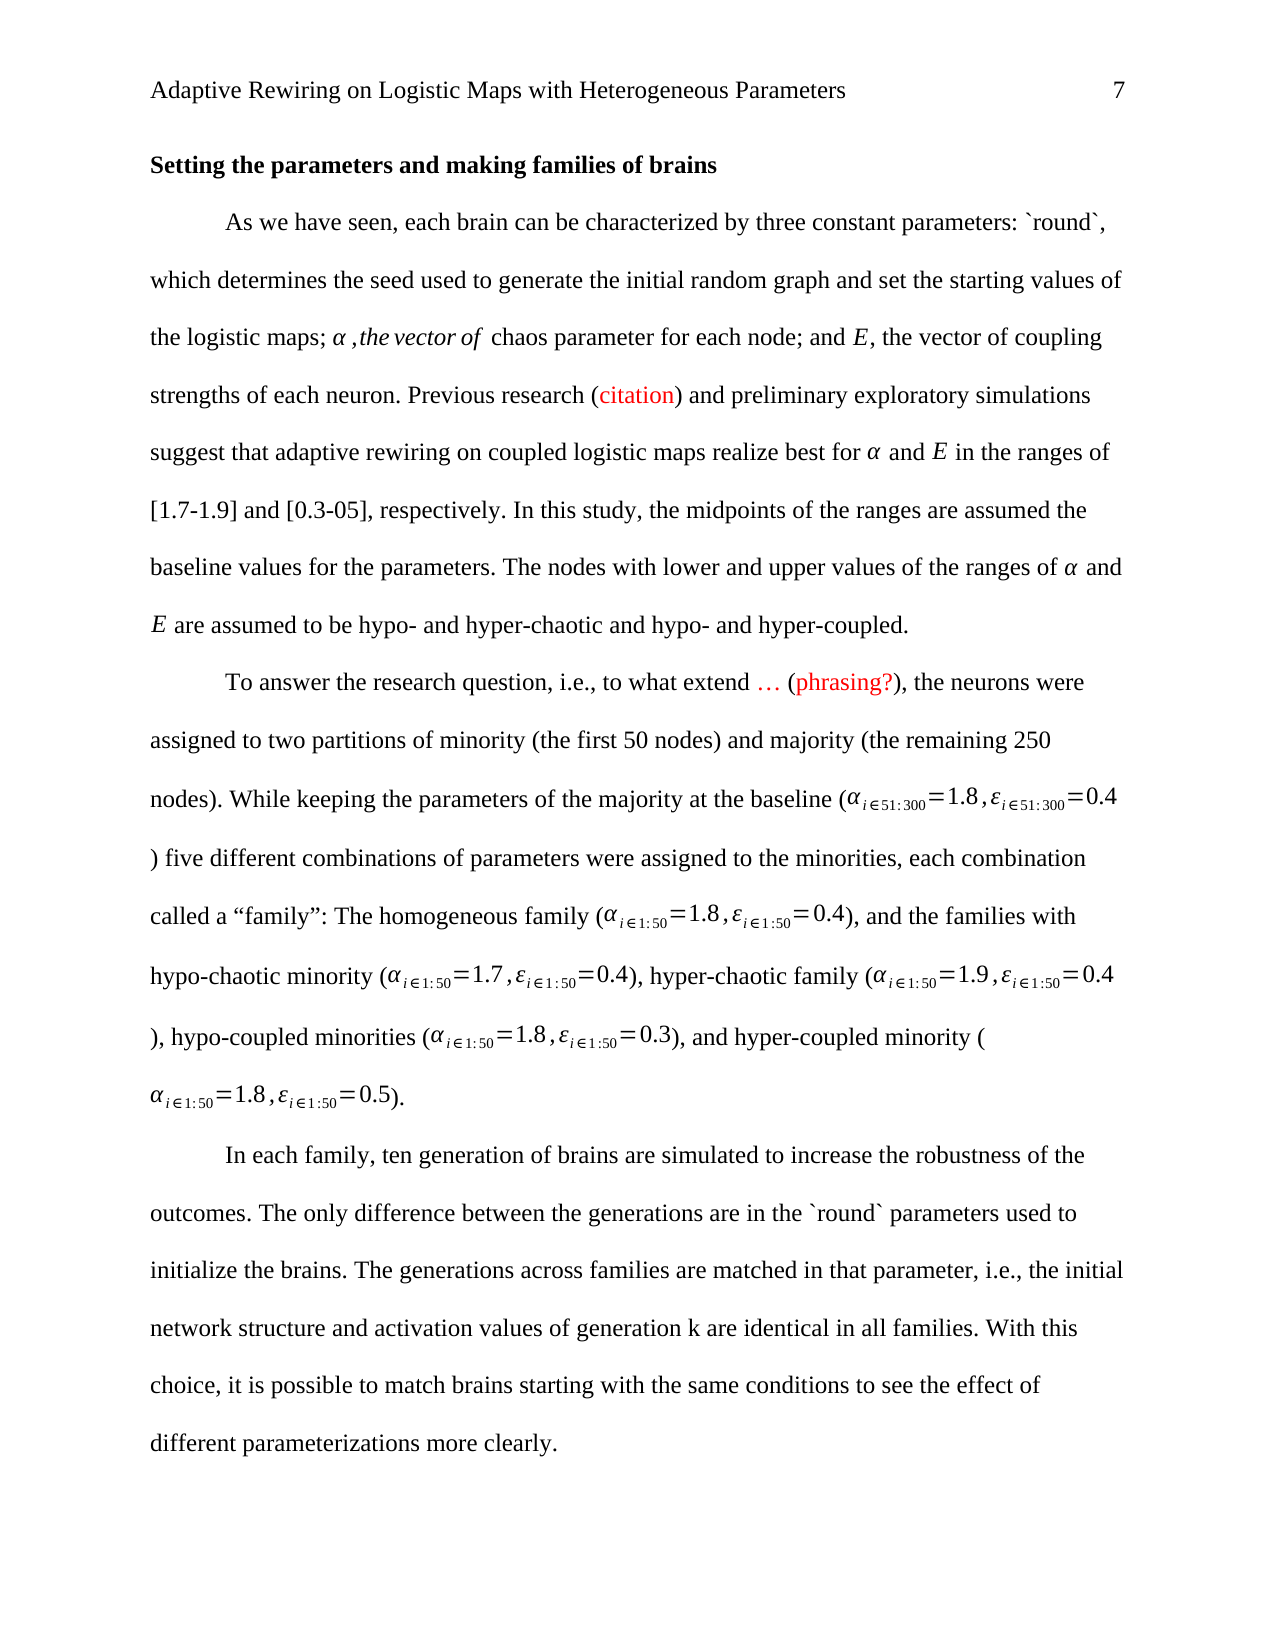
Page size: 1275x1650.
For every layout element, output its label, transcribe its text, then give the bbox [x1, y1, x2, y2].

text In each family, ten generation of brains are simulated to increase the robustness of the outcomes. The only difference between the generations are in the `round` parameters used to initialize the brains. The generations across families are matched in that parameter, i.e., the initial network structure and activation values of generation k are identical in all families. With this choice, it is possible to match brains starting with the same conditions to see the effect of different parameterizations more clearly. [150, 1141, 1125, 1457]
text As we have seen, each brain can be characterized by three constant parameters: `round`, which determines the seed used to generate the initial random graph and set the starting values of the logistic maps; chaos parameter for each node; and , the vector of coupling strengths of each neuron. Previous research (citation) and preliminary exploratory simulations suggest that adaptive rewiring on coupled logistic maps realize best for and in the ranges of [1.7-1.9] and [0.3-05], respectively. In this study, the midpoints of the ranges are assumed the baseline values for the parameters. The nodes with lower and upper values of the ranges of and are assumed to be hypo- and hyper-chaotic and hypo- and hyper-coupled. [150, 207, 1125, 639]
subtitle Setting the parameters and making families of brains [150, 150, 1125, 179]
text To answer the research question, i.e., to what extend … (phrasing?), the neurons were assigned to two partitions of minority (the first 50 nodes) and majority (the remaining 250 nodes). While keeping the parameters of the majority at the baseline () five different combinations of parameters were assigned to the minorities, each combination called a “family”: The homogeneous family (), and the families with hypo-chaotic minority (), hyper-chaotic family (), hypo-coupled minorities (), and hyper-coupled minority (). [150, 667, 1125, 1112]
